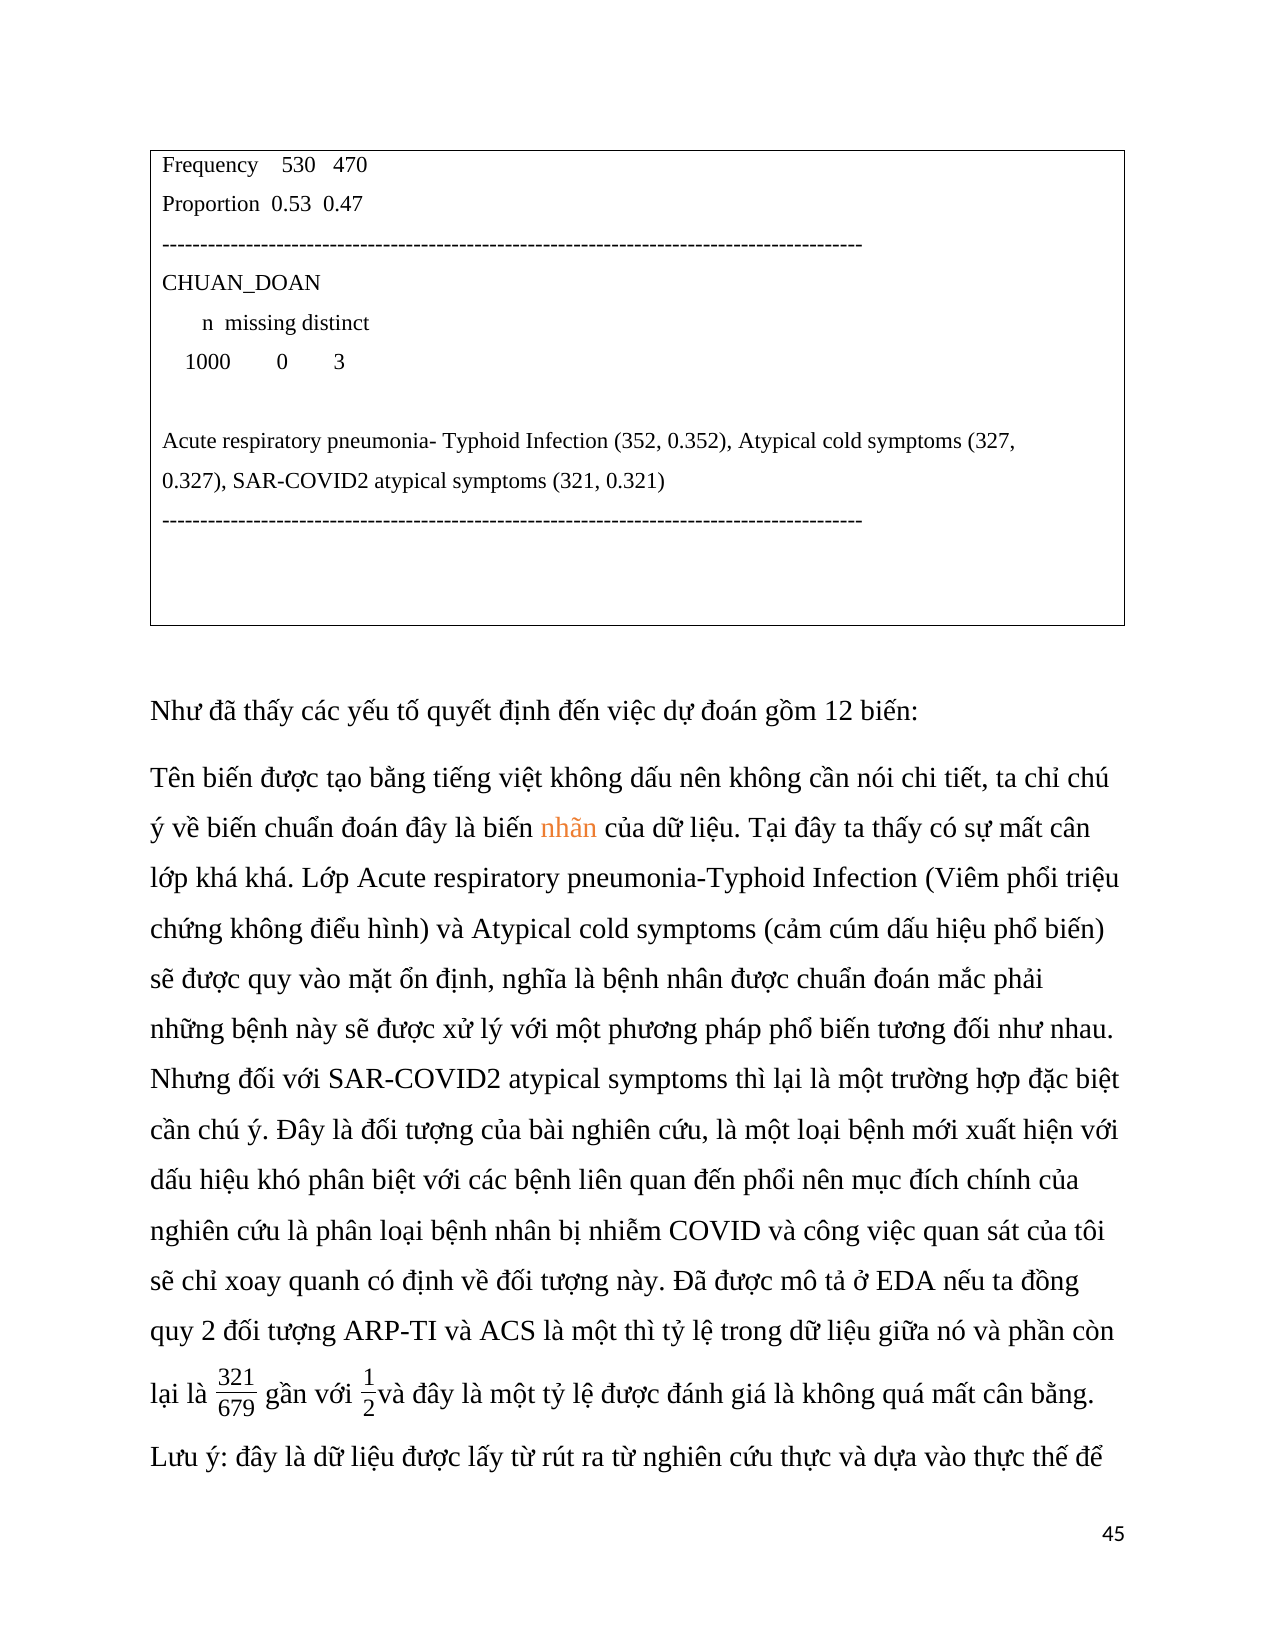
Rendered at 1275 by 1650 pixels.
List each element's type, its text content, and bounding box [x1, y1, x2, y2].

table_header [151, 151, 1124, 625]
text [150, 760, 1125, 1473]
text Như đã thấy các yếu tố quyết định đến việc dự đoán gồm 12 biến: [150, 693, 1125, 726]
